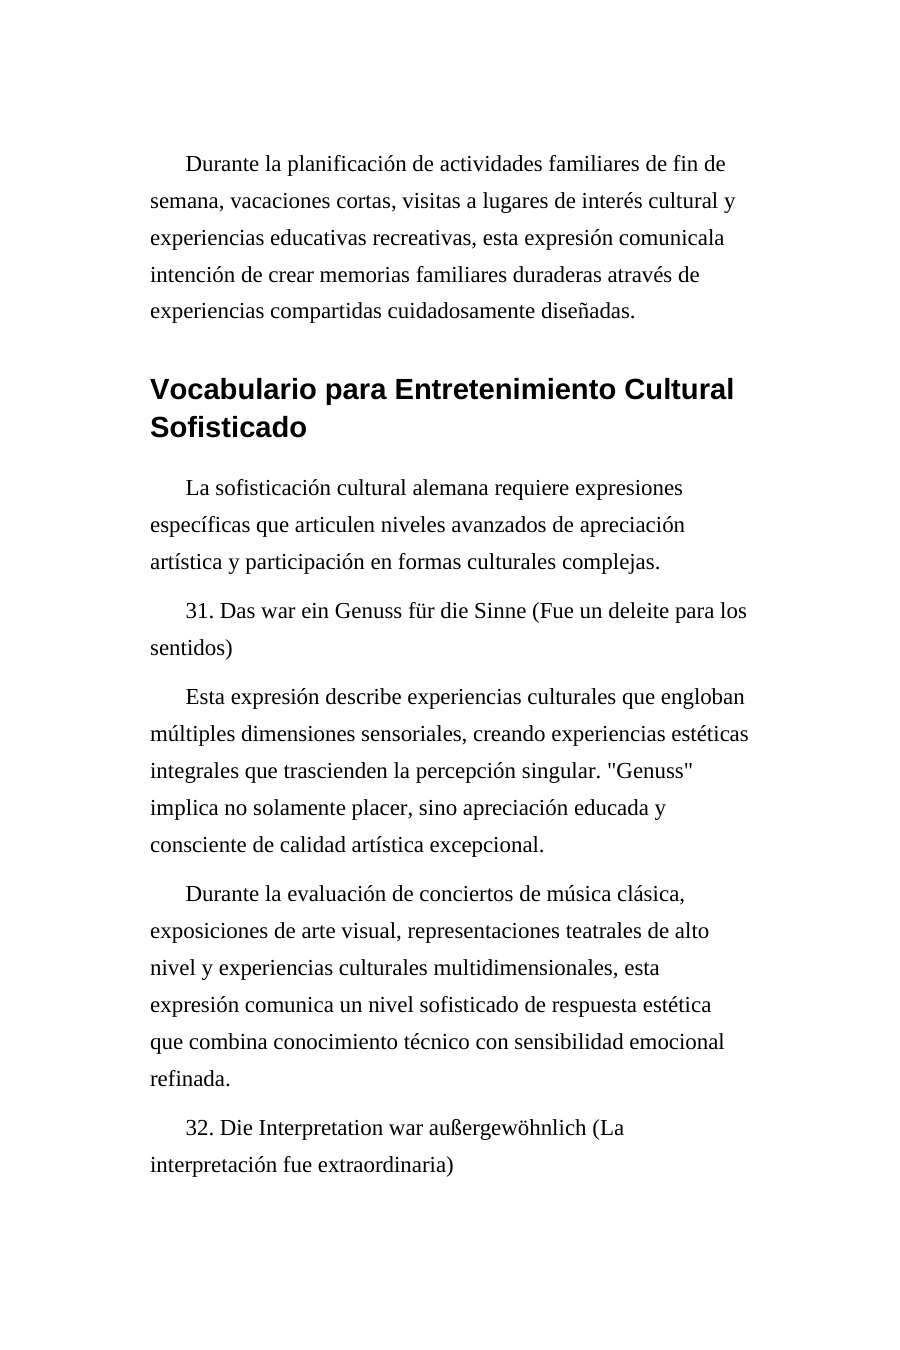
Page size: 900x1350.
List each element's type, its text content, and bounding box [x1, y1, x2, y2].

text Durante la planificación de actividades familiares de fin de semana, vacaciones cortas, visitas a lugares de interés cultural y experiencias educativas recreativas, esta expresión comunicala intención de crear memorias familiares duraderas através de experiencias compartidas cuidadosamente diseñadas. [150, 150, 750, 324]
text Esta expresión describe experiencias culturales que engloban múltiples dimensiones sensoriales, creando experiencias estéticas integrales que trascienden la percepción singular. "Genuss" implica no solamente placer, sino apreciación educada y consciente de calidad artística excepcional. [150, 683, 750, 857]
text Durante la evaluación de conciertos de música clásica, exposiciones de arte visual, representaciones teatrales de alto nivel y experiencias culturales multidimensionales, esta expresión comunica un nivel sofisticado de respuesta estética que combina conocimiento técnico con sensibilidad emocional refinada. [150, 880, 750, 1091]
text 31. Das war ein Genuss für die Sinne (Fue un deleite para los sentidos) [150, 597, 750, 660]
text Vocabulario para Entretenimiento Cultural Sofisticado [150, 372, 750, 444]
text La sofisticación cultural alemana requiere expresiones específicas que articulen niveles avanzados de apreciación artística y participación en formas culturales complejas. [150, 474, 750, 574]
text 32. Die Interpretation war außergewöhnlich (La interpretación fue extraordinaria) [150, 1114, 750, 1177]
